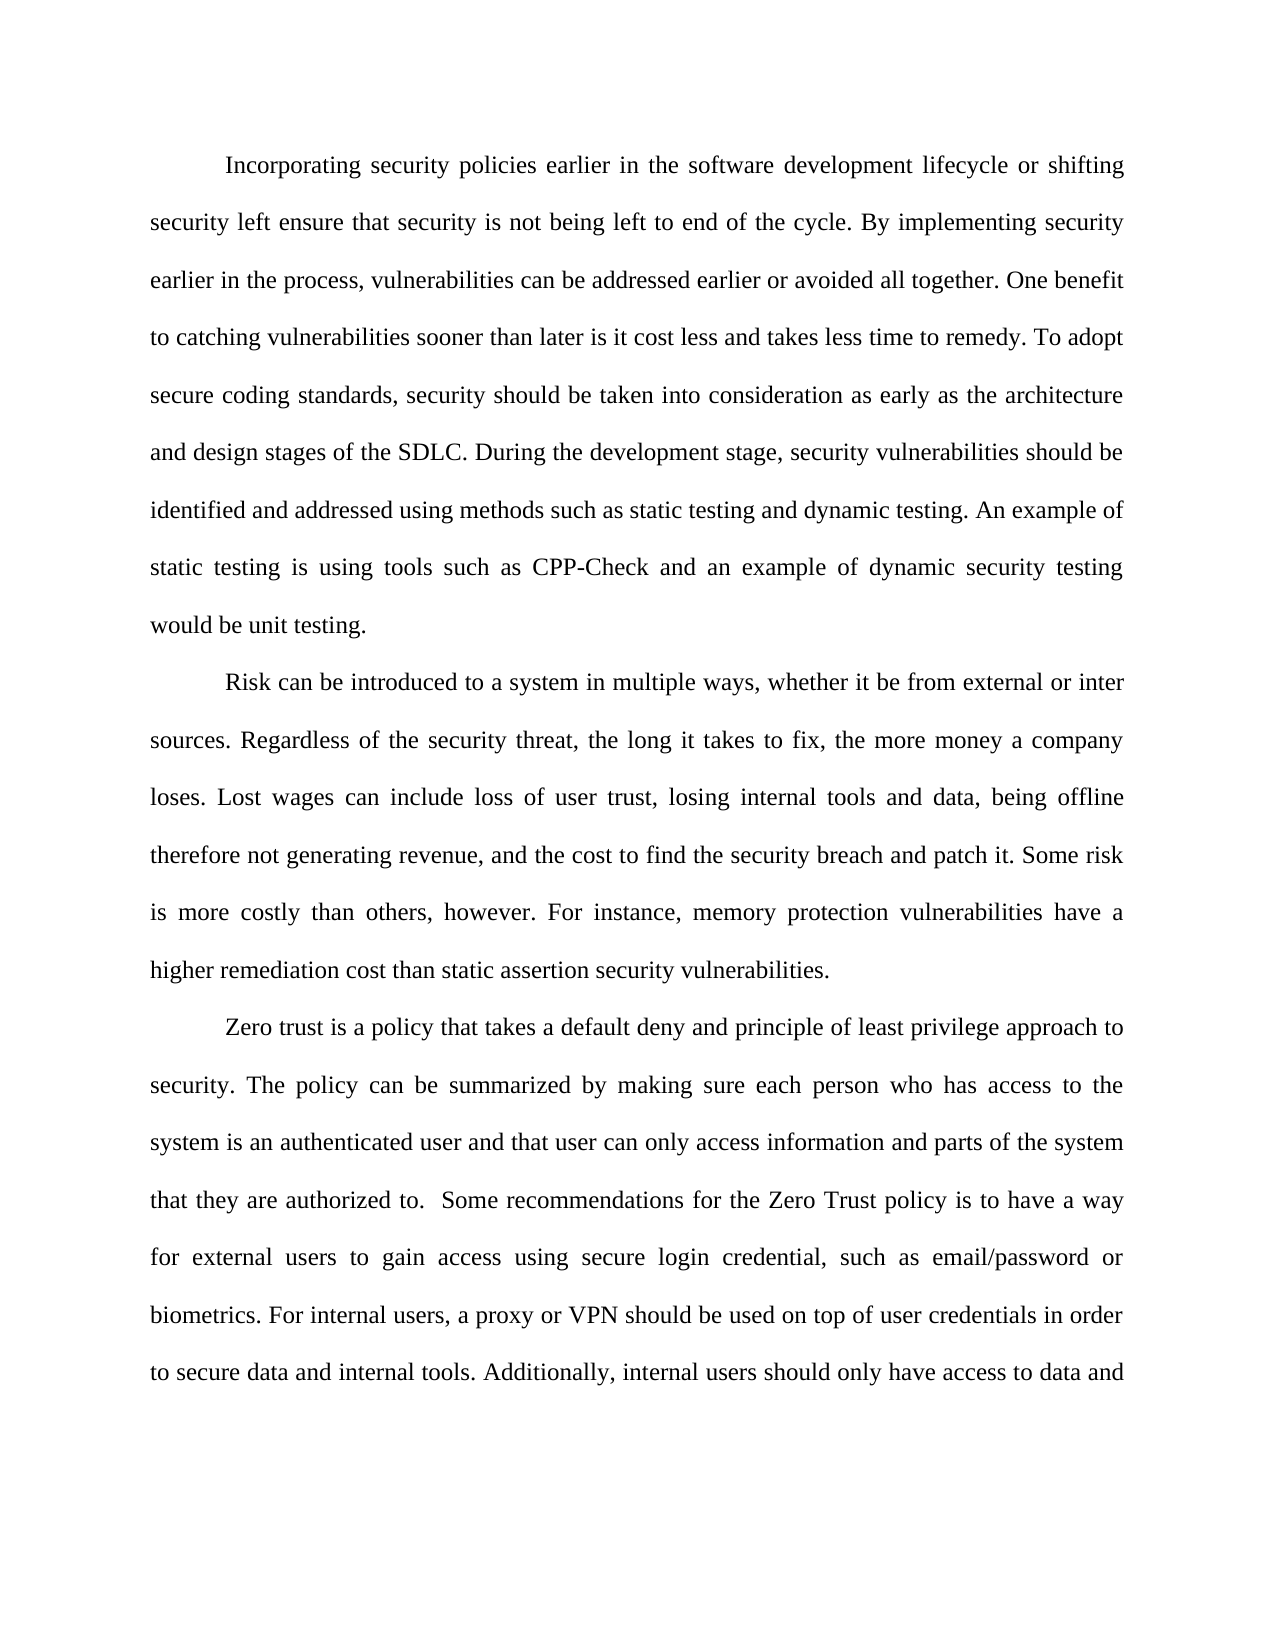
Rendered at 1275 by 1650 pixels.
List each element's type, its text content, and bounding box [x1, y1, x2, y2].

text Incorporating security policies earlier in the software development lifecycle or shifting security left ensure that security is not being left to end of the cycle. By implementing security earlier in the process, vulnerabilities can be addressed earlier or avoided all together. One benefit to catching vulnerabilities sooner than later is it cost less and takes less time to remedy. To adopt secure coding standards, security should be taken into consideration as early as the architecture and design stages of the SDLC. During the development stage, security vulnerabilities should be identified and addressed using methods such as static testing and dynamic testing. An example of static testing is using tools such as CPP-Check and an example of dynamic security testing would be unit testing. [150, 150, 1125, 639]
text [150, 1012, 1125, 1386]
text Risk can be introduced to a system in multiple ways, whether it be from external or inter sources. Regardless of the security threat, the long it takes to fix, the more money a company loses. Lost wages can include loss of user trust, losing internal tools and data, being offline therefore not generating revenue, and the cost to find the security breach and patch it. Some risk is more costly than others, however. For instance, memory protection vulnerabilities have a higher remediation cost than static assertion security vulnerabilities. [150, 667, 1125, 984]
